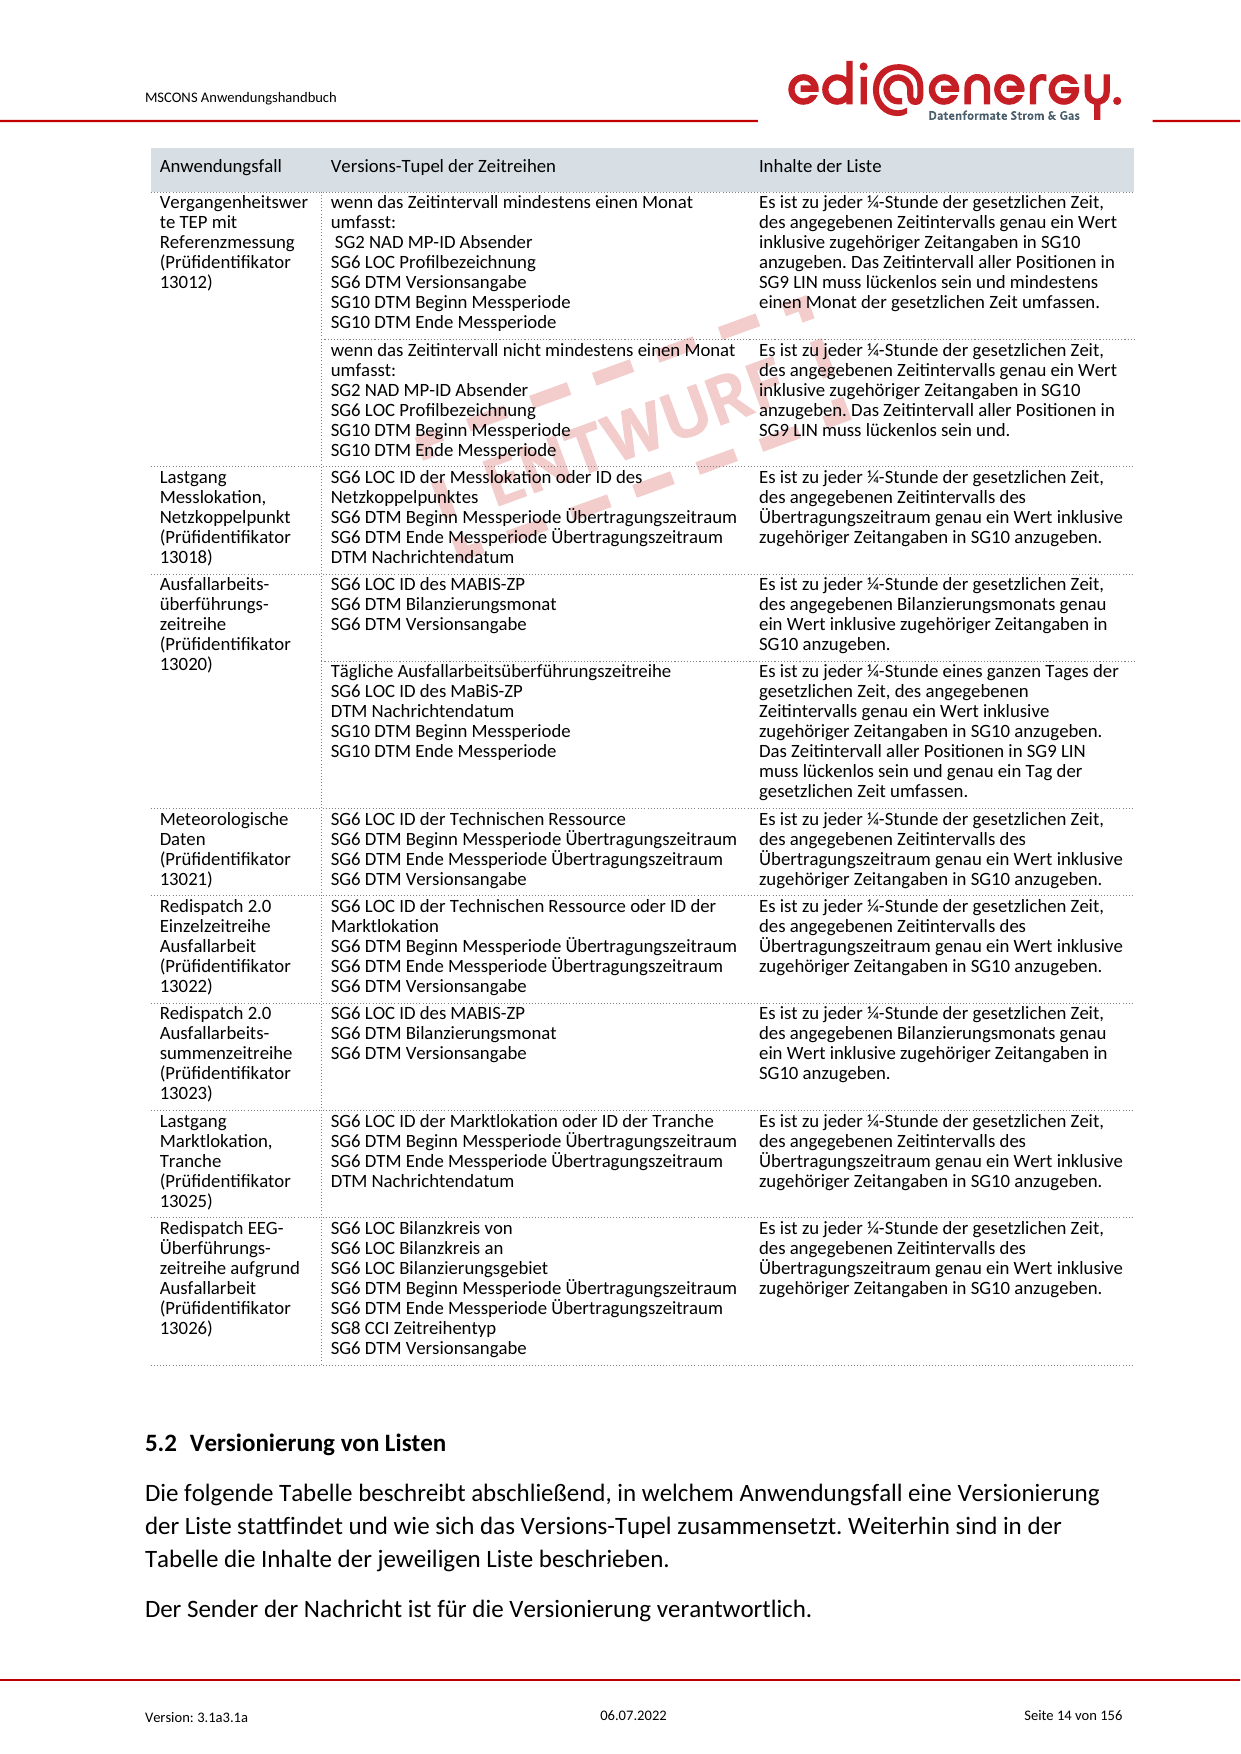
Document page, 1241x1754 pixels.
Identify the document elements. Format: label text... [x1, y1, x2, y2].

table_cell SG6 LOC Bilanzkreis von SG6 LOC Bilanzkreis an SG6 LOC Bilanzierungsgebiet SG6 DTM Beginn Messperiode Übertragungszeitraum SG6 DTM Ende Messperiode Übertragungszeitraum SG8 CCI Zeitreihentyp SG6 DTM Versionsangabe [322, 1217, 750, 1364]
table_cell Es ist zu jeder ¼-Stunde eines ganzen Tages der gesetzlichen Zeit, des angegebenen Zeitintervalls genau ein Wert inklusive zugehöriger Zeitangaben in SG10 anzugeben. Das Zeitintervall aller Positionen in SG9 LIN muss lückenlos sein und genau ein Tag der gesetzlichen Zeit umfassen. [750, 661, 1134, 808]
table_header Anwendungsfall [151, 148, 322, 192]
table_cell SG6 LOC ID des MABIS-ZP SG6 DTM Bilanzierungsmonat SG6 DTM Versionsangabe [322, 574, 750, 661]
table_cell SG6 LOC ID der Technischen Ressource SG6 DTM Beginn Messperiode Übertragungszeitraum SG6 DTM Ende Messperiode Übertragungszeitraum SG6 DTM Versionsangabe [322, 808, 750, 895]
table_cell Es ist zu jeder ¼-Stunde der gesetzlichen Zeit, des angegebenen Zeitintervalls des Übertragungszeitraum genau ein Wert inklusive zugehöriger Zeitangaben in SG10 anzugeben. [750, 1110, 1134, 1217]
table_header Inhalte der Liste [750, 148, 1134, 192]
table_header Versions-Tupel der Zeitreihen [322, 148, 750, 192]
table_cell Es ist zu jeder ¼-Stunde der gesetzlichen Zeit, des angegebenen Zeitintervalls des Übertragungszeitraum genau ein Wert inklusive zugehöriger Zeitangaben in SG10 anzugeben. [750, 466, 1134, 573]
table_cell Tägliche Ausfallarbeitsüberführungszeitreihe SG6 LOC ID des MaBiS-ZP DTM Nachrichtendatum SG10 DTM Beginn Messperiode SG10 DTM Ende Messperiode [322, 661, 750, 808]
table_cell Redispatch 2.0 Ausfallarbeits-summenzeitreihe (Prüfidentifikator 13023) [151, 1003, 322, 1110]
table_cell Es ist zu jeder ¼-Stunde der gesetzlichen Zeit, des angegebenen Zeitintervalls des Übertragungszeitraum genau ein Wert inklusive zugehöriger Zeitangaben in SG10 anzugeben. [750, 895, 1134, 1003]
table_cell Es ist zu jeder ¼-Stunde der gesetzlichen Zeit, des angegebenen Zeitintervalls des Übertragungszeitraum genau ein Wert inklusive zugehöriger Zeitangaben in SG10 anzugeben. [750, 1217, 1134, 1364]
table_cell Meteorologische Daten (Prüfidentifikator 13021) [151, 808, 322, 895]
table_cell Es ist zu jeder ¼-Stunde der gesetzlichen Zeit, des angegebenen Bilanzierungsmonats genau ein Wert inklusive zugehöriger Zeitangaben in SG10 anzugeben. [750, 1003, 1134, 1110]
table_cell SG6 LOC ID des MABIS-ZP SG6 DTM Bilanzierungsmonat SG6 DTM Versionsangabe [322, 1003, 750, 1110]
table_cell Ausfallarbeits- überführungs-zeitreihe (Prüfidentifikator 13020) [151, 574, 322, 808]
table_cell Vergangenheitswerte TEP mit Referenzmessung (Prüfidentifikator 13012) [151, 192, 322, 466]
table_cell Redispatch 2.0 Einzelzeitreihe Ausfallarbeit (Prüfidentifikator 13022) [151, 895, 322, 1003]
table_cell Es ist zu jeder ¼-Stunde der gesetzlichen Zeit, des angegebenen Bilanzierungsmonats genau ein Wert inklusive zugehöriger Zeitangaben in SG10 anzugeben. [750, 574, 1134, 661]
table_cell Lastgang Marktlokation, Tranche (Prüfidentifikator 13025) [151, 1110, 322, 1217]
table_cell SG6 LOC ID der Technischen Ressource oder ID der Marktlokation SG6 DTM Beginn Messperiode Übertragungszeitraum SG6 DTM Ende Messperiode Übertragungszeitraum SG6 DTM Versionsangabe [322, 895, 750, 1003]
table_cell Lastgang Messlokation, Netzkoppelpunkt (Prüfidentifikator 13018) [151, 466, 322, 573]
text Der Sender der Nachricht ist für die Versionierung verantwortlich. [145, 1591, 1122, 1624]
table_cell SG6 LOC ID der Marktlokation oder ID der Tranche SG6 DTM Beginn Messperiode Übertragungszeitraum SG6 DTM Ende Messperiode Übertragungszeitraum DTM Nachrichtendatum [322, 1110, 750, 1217]
table_cell SG6 LOC ID der Messlokation oder ID des Netzkoppelpunktes SG6 DTM Beginn Messperiode Übertragungszeitraum SG6 DTM Ende Messperiode Übertragungszeitraum DTM Nachrichtendatum [322, 466, 750, 573]
table_cell Redispatch EEG-Überführungs-zeitreihe aufgrund Ausfallarbeit (Prüfidentifikator 13026) [151, 1217, 322, 1364]
table_cell Es ist zu jeder ¼-Stunde der gesetzlichen Zeit, des angegebenen Zeitintervalls des Übertragungszeitraum genau ein Wert inklusive zugehöriger Zeitangaben in SG10 anzugeben. [750, 808, 1134, 895]
subtitle Versionierung von Listen [145, 1424, 1122, 1457]
text Die folgende Tabelle beschreibt abschließend, in welchem Anwendungsfall eine Versionierung der Liste stattfindet und wie sich das Versions-Tupel zusammensetzt. Weiterhin sind in der Tabelle die Inhalte der jeweiligen Liste beschrieben. [145, 1474, 1122, 1574]
